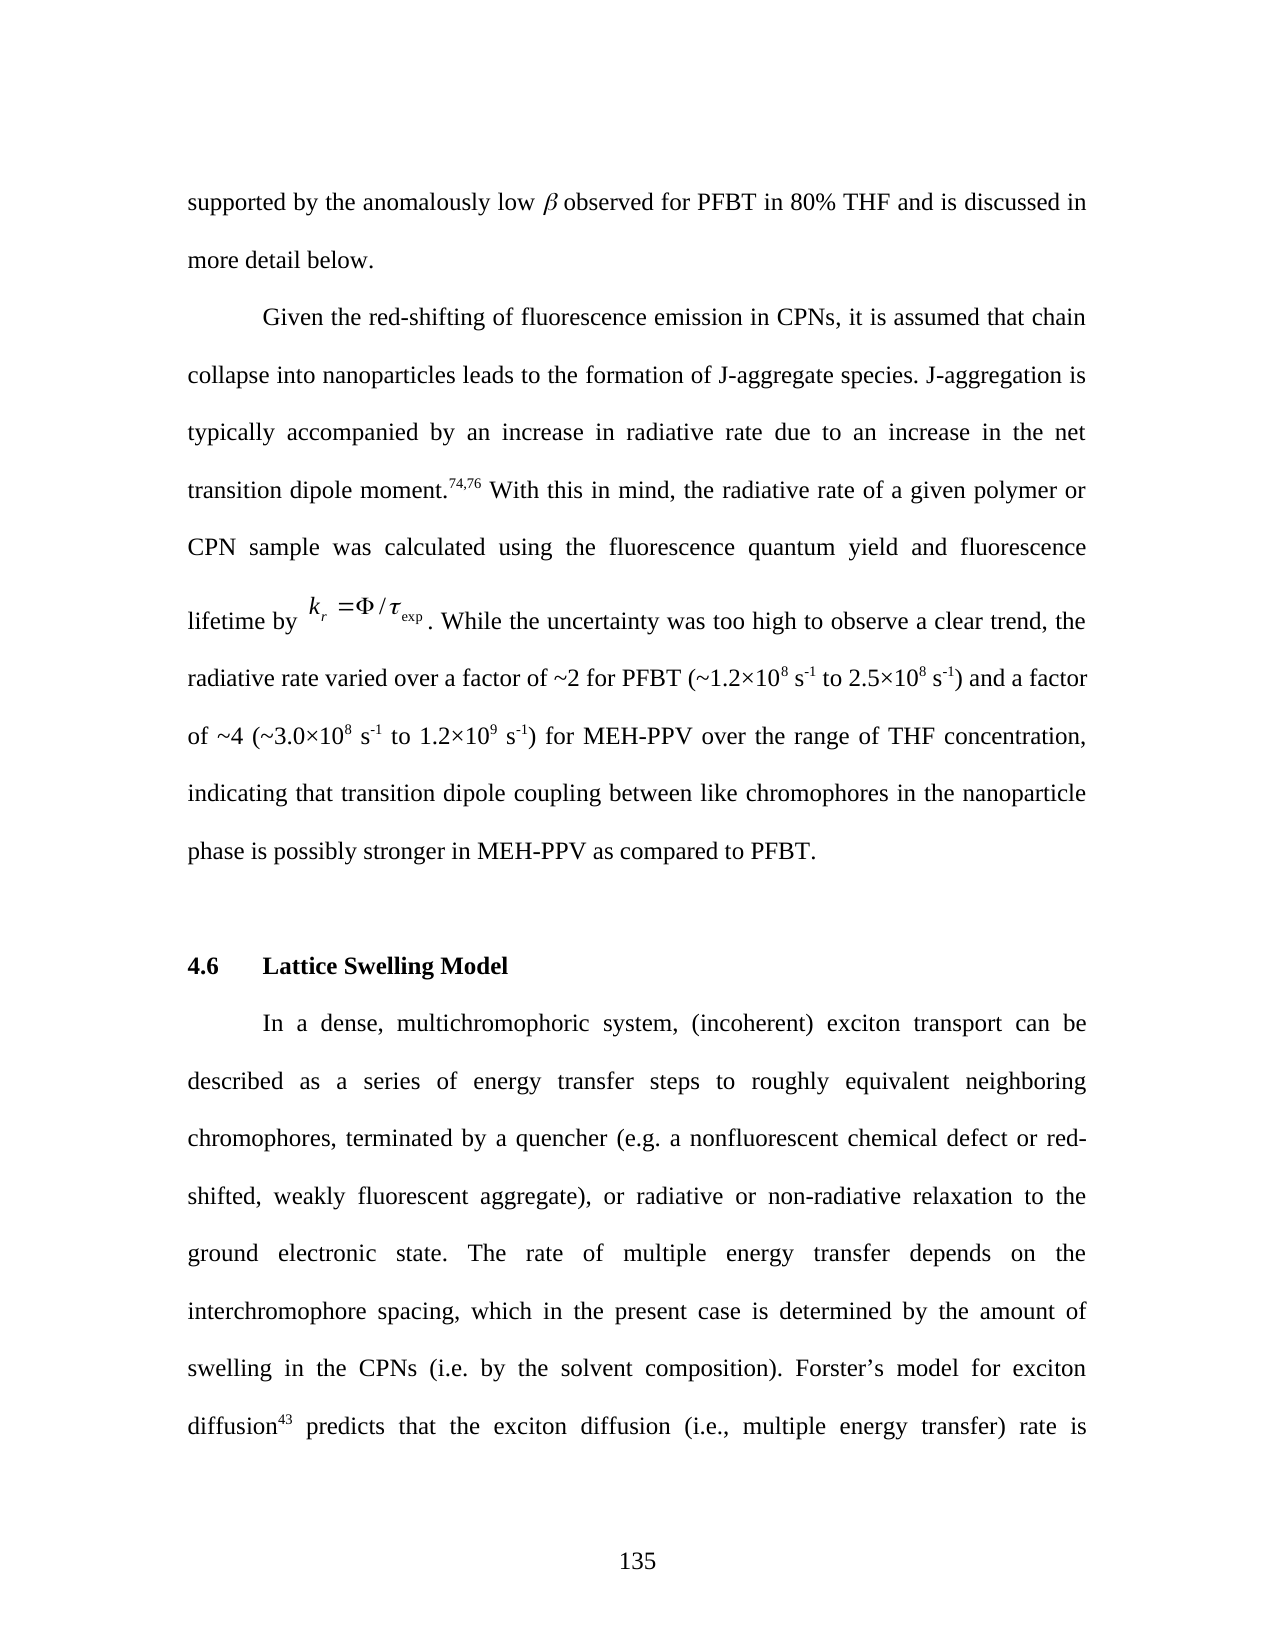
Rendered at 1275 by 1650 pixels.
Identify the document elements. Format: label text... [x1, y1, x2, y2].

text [187, 187, 1087, 274]
text 4.6 Lattice Swelling Model [187, 951, 1087, 979]
text Given the red-shifting of fluorescence emission in CPNs, it is assumed that chain collapse into nanoparticles leads to the formation of J-aggregate species. J-aggregation is typically accompanied by an increase in radiative rate due to an increase in the net transition dipole moment.74,76 With this in mind, the radiative rate of a given polymer or CPN sample was calculated using the fluorescence quantum yield and fluorescence lifetime by . While the uncertainty was too high to observe a clear trend, the radiative rate varied over a factor of ~2 for PFBT (~1.2×108 s-1 to 2.5×108 s-1) and a factor of ~4 (~3.0×108 s-1 to 1.2×109 s-1) for MEH-PPV over the range of THF concentration, indicating that transition dipole coupling between like chromophores in the nanoparticle phase is possibly stronger in MEH-PPV as compared to PFBT. [187, 302, 1087, 864]
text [187, 1008, 1087, 1439]
